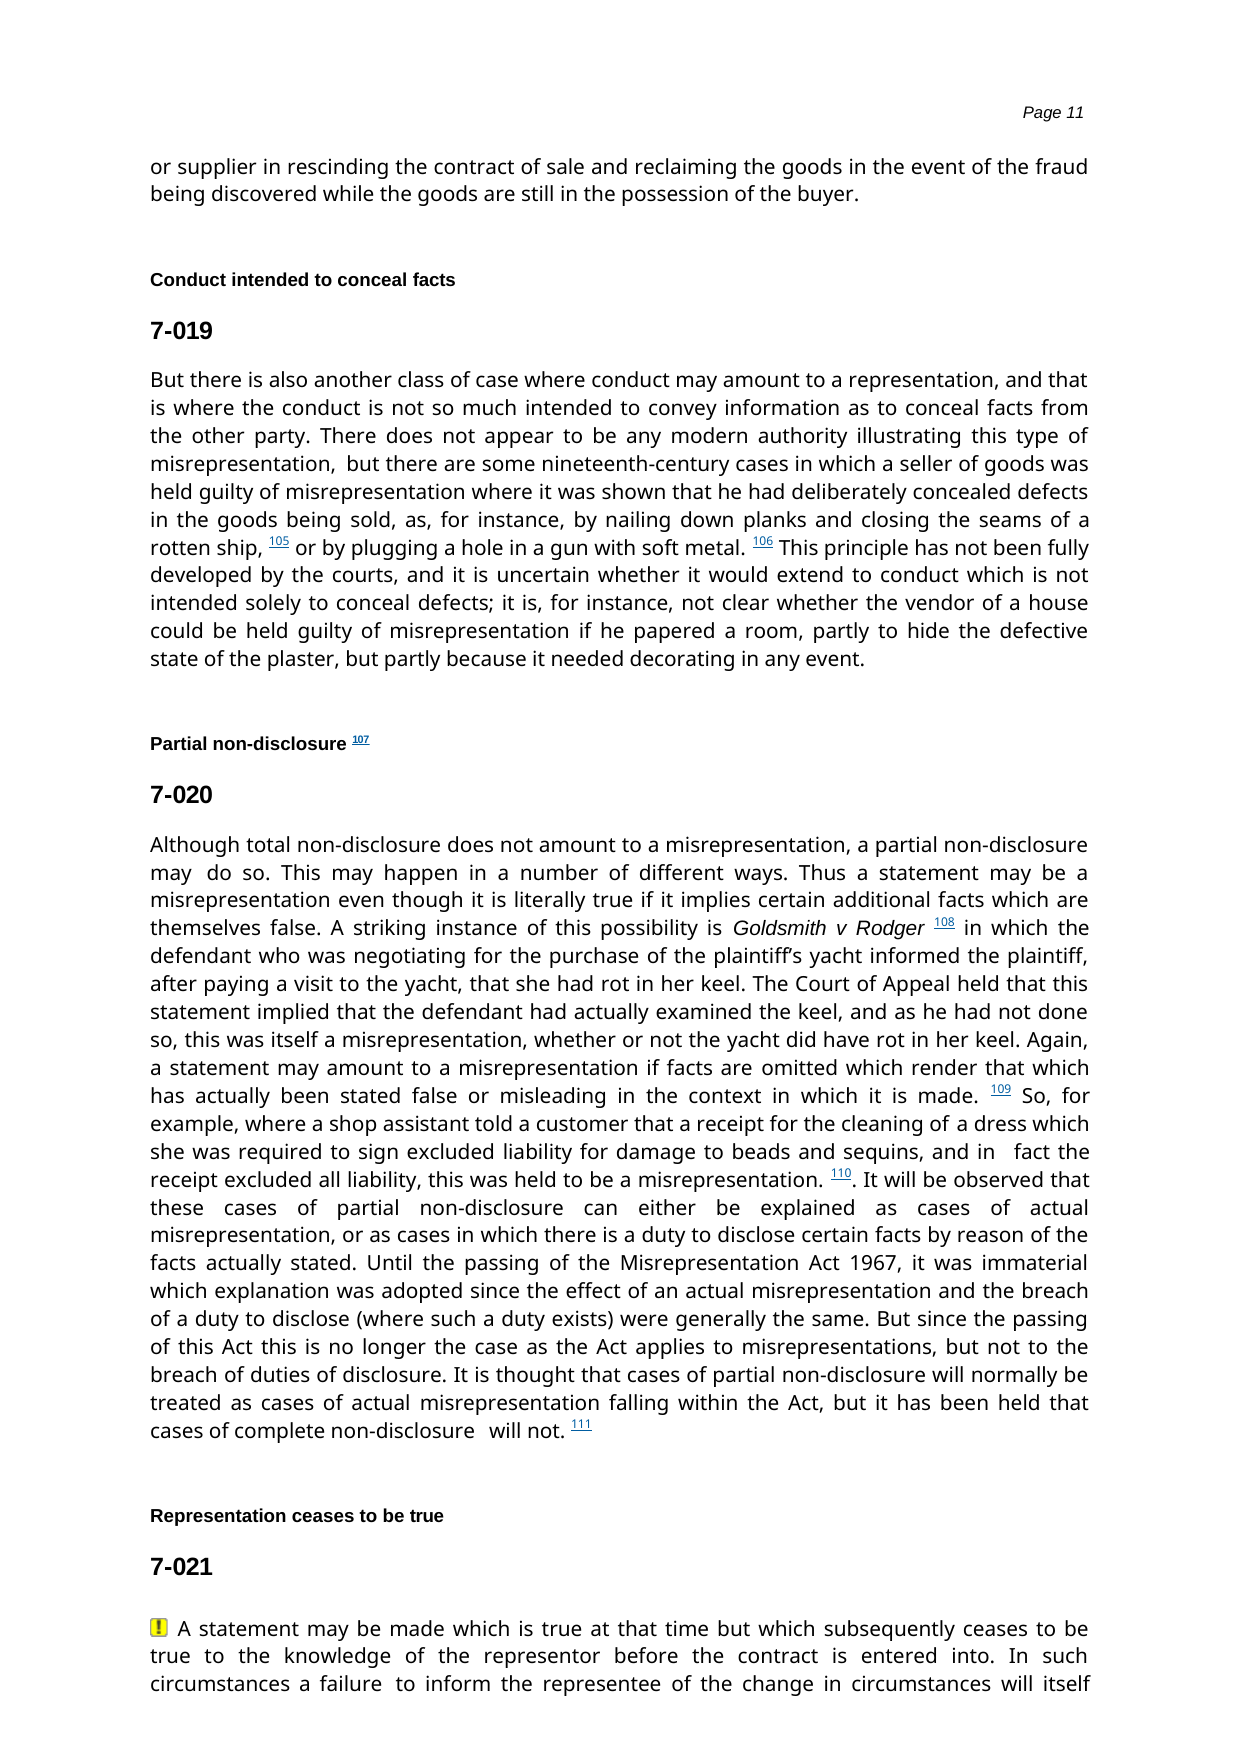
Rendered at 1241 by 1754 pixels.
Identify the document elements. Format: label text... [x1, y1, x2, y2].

text Conduct intended to conceal facts [150, 268, 1107, 290]
text Although total non-disclosure does not amount to a misrepresentation, a partial non-disclosure may do so. This may happen in a number of different ways. Thus a statement may be a misrepresentation even though it is literally true if it implies certain additional facts which are themselves false. A striking instance of this possibility is Goldsmith v Rodger 108 in which the defendant who was negotiating for the purchase of the plaintiff’s yacht informed the plaintiff, after paying a visit to the yacht, that she had rot in her keel. The Court of Appeal held that this statement implied that the defendant had actually examined the keel, and as he had not done so, this was itself a misrepresentation, whether or not the yacht did have rot in her keel. Again, a statement may amount to a misrepresentation if facts are omitted which render that which has actually been stated false or misleading in the context in which it is made. 109 So, for example, where a shop assistant told a customer that a receipt for the cleaning of a dress which she was required to sign excluded liability for damage to beads and sequins, and in fact the receipt excluded all liability, this was held to be a misrepresentation. 110. It will be observed that these cases of partial non-disclosure can either be explained as cases of actual misrepresentation, or as cases in which there is a duty to disclose certain facts by reason of the facts actually stated. Until the passing of the Misrepresentation Act 1967, it was immaterial which explanation was adopted since the effect of an actual misrepresentation and the breach of a duty to disclose (where such a duty exists) were generally the same. But since the passing of this Act this is no longer the case as the Act applies to misrepresentations, but not to the breach of duties of disclosure. It is thought that cases of partial non-disclosure will normally be treated as cases of actual misrepresentation falling within the Act, but it has been held that cases of complete non-disclosure will not. 111 [150, 830, 1090, 1444]
subtitle 7-019 [150, 316, 1107, 344]
text Partial non-disclosure 107 [150, 733, 1107, 755]
text Representation ceases to be true [150, 1504, 1107, 1526]
text But there is also another class of case where conduct may amount to a representation, and that is where the conduct is not so much intended to convey information as to conceal facts from the other party. There does not appear to be any modern authority illustrating this type of misrepresentation, but there are some nineteenth-century cases in which a seller of goods was held guilty of misrepresentation where it was shown that he had deliberately concealed defects in the goods being sold, as, for instance, by nailing down planks and closing the seams of a rotten ship, 105 or by plugging a hole in a gun with soft metal. 106 This principle has not been fully developed by the courts, and it is uncertain whether it would extend to conduct which is not intended solely to conceal defects; it is, for instance, not clear whether the vendor of a house could be held guilty of misrepresentation if he papered a room, partly to hide the defective state of the plaster, but partly because it needed decorating in any event. [150, 366, 1090, 673]
text or supplier in rescinding the contract of sale and reclaiming the goods in the event of the fraud being discovered while the goods are still in the possession of the buyer. [150, 152, 1090, 208]
subtitle 7-021 [150, 1552, 1107, 1581]
picture [150, 1618, 168, 1637]
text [150, 1614, 1090, 1698]
subtitle 7-020 [150, 781, 1107, 809]
